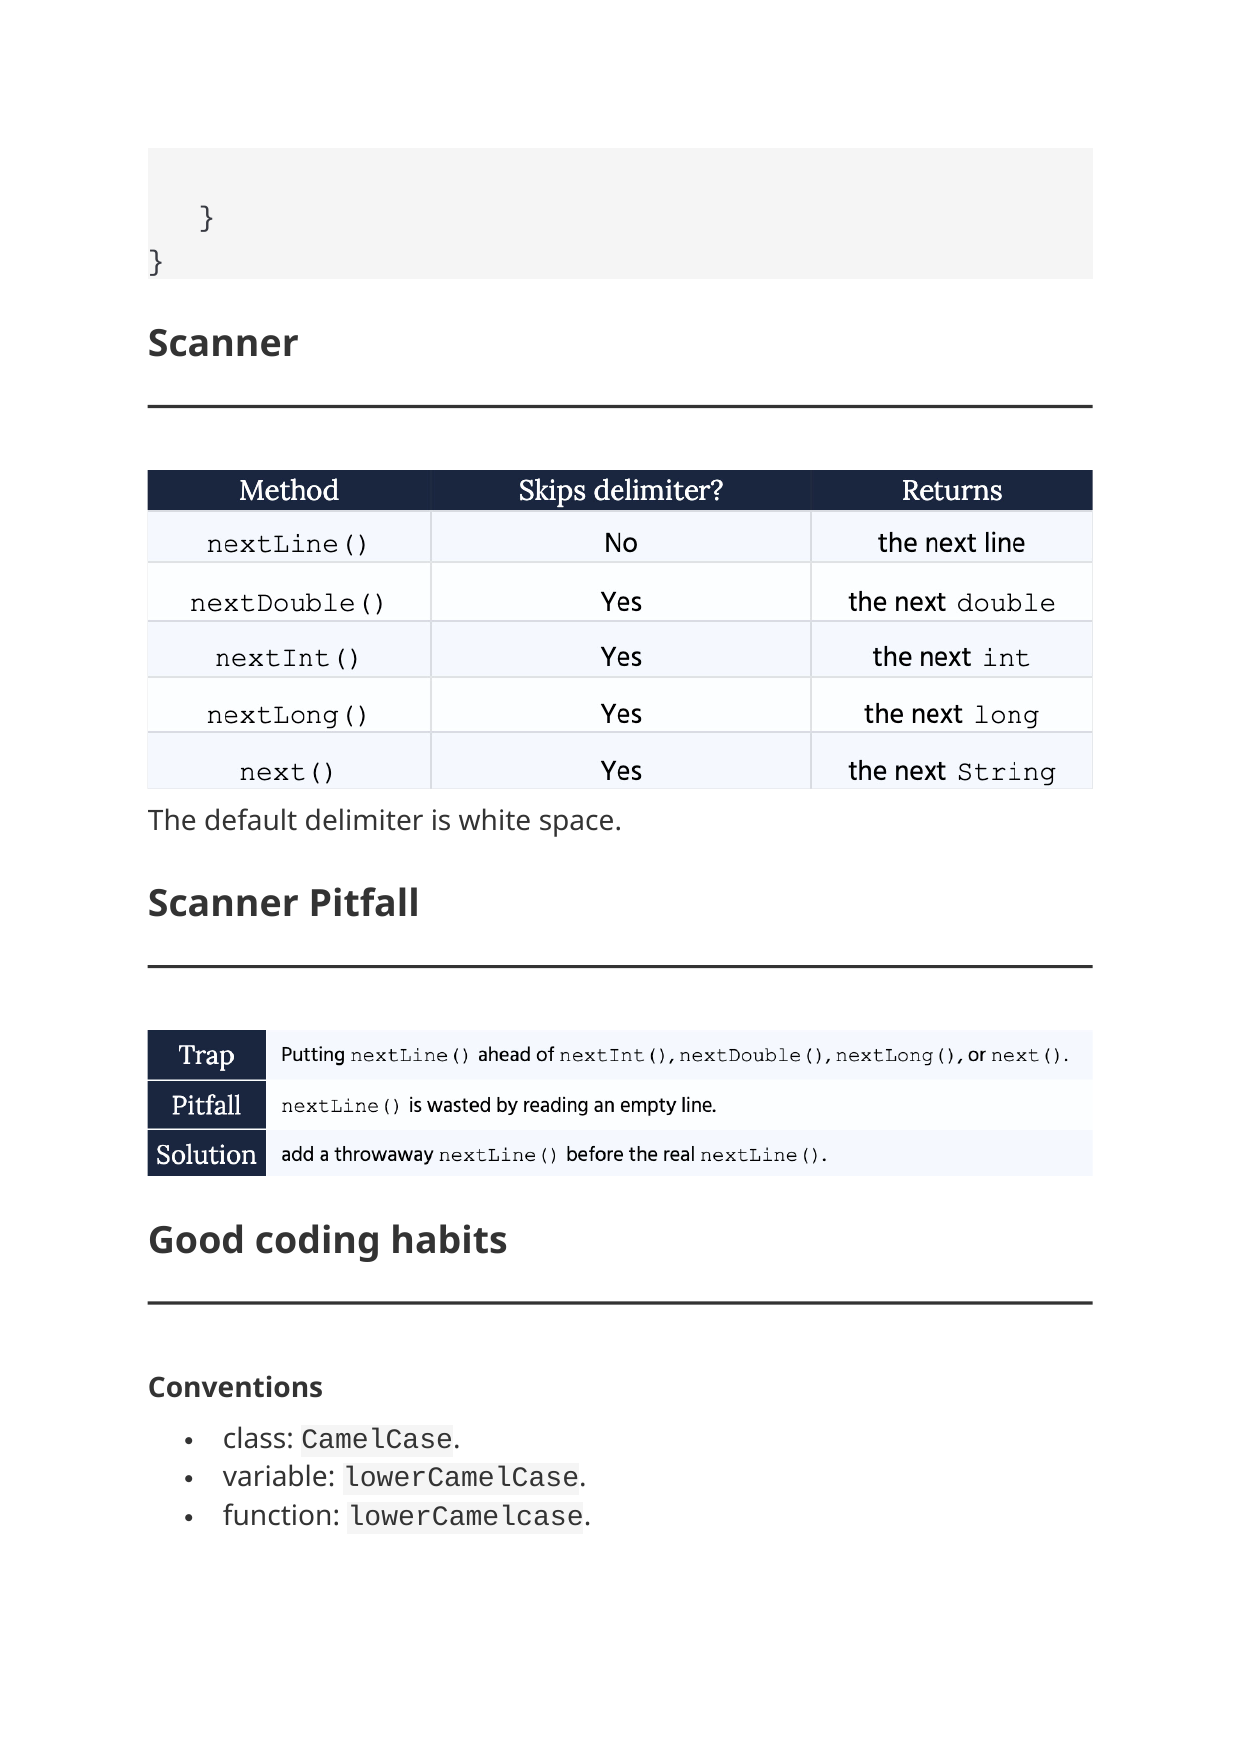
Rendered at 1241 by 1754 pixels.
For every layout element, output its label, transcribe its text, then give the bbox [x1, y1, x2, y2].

text Scanner [148, 316, 1093, 367]
list class: CamelCase. [185, 1418, 1093, 1457]
text Conventions [148, 1367, 1093, 1406]
text Scanner Pitfall [148, 877, 1093, 928]
text Good coding habits [148, 1213, 1093, 1264]
picture [147, 1030, 1093, 1176]
text The default delimiter is white space. [148, 801, 1093, 839]
list variable: lowerCamelCase. [185, 1457, 1093, 1495]
text } [148, 191, 1093, 235]
list function: lowerCamelcase. [185, 1495, 1093, 1534]
picture [147, 470, 1093, 789]
text } [148, 235, 1093, 279]
